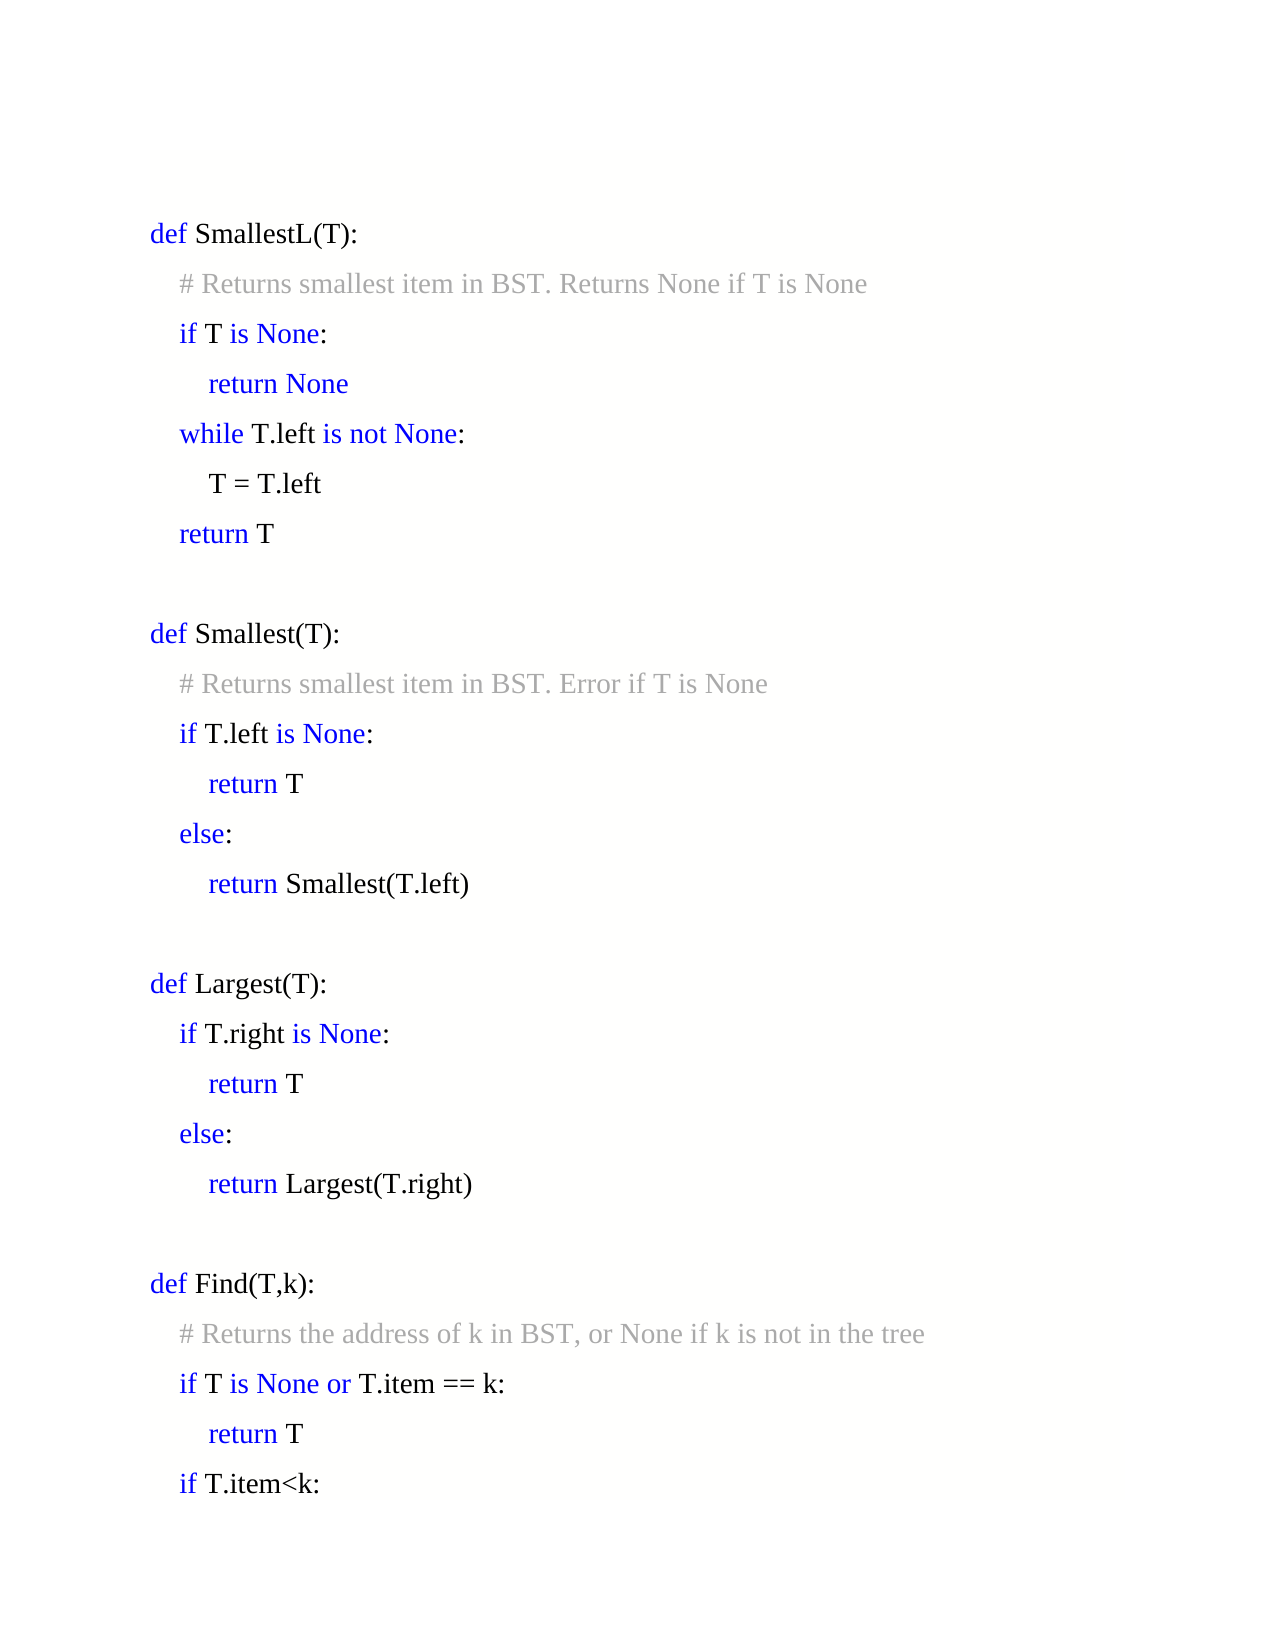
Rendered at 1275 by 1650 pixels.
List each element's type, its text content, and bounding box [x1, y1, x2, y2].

text def Find(T,k): [150, 1250, 1125, 1300]
text def Largest(T): [150, 950, 1125, 1000]
text return T [150, 750, 1125, 800]
text return Largest(T.right) [150, 1150, 1125, 1200]
text # Returns smallest item in BST. Error if T is None [150, 650, 1125, 700]
text return T [150, 1400, 1125, 1450]
text if T is None: [150, 300, 1125, 350]
text if T.right is None: [150, 1000, 1125, 1050]
text # Returns the address of k in BST, or None if k is not in the tree [150, 1300, 1125, 1350]
text else: [150, 1100, 1125, 1150]
text def Smallest(T): [150, 600, 1125, 650]
text return T [150, 1050, 1125, 1100]
text def SmallestL(T): [150, 200, 1125, 250]
text T = T.left [150, 450, 1125, 500]
text if T is None or T.item == k: [150, 1350, 1125, 1400]
text return None [150, 350, 1125, 400]
text else: [150, 800, 1125, 850]
text if T.item<k: [150, 1450, 1125, 1500]
text return Smallest(T.left) [150, 850, 1125, 900]
text # Returns smallest item in BST. Returns None if T is None [150, 250, 1125, 300]
text while T.left is not None: [150, 400, 1125, 450]
text return T [150, 500, 1125, 550]
text if T.left is None: [150, 700, 1125, 750]
